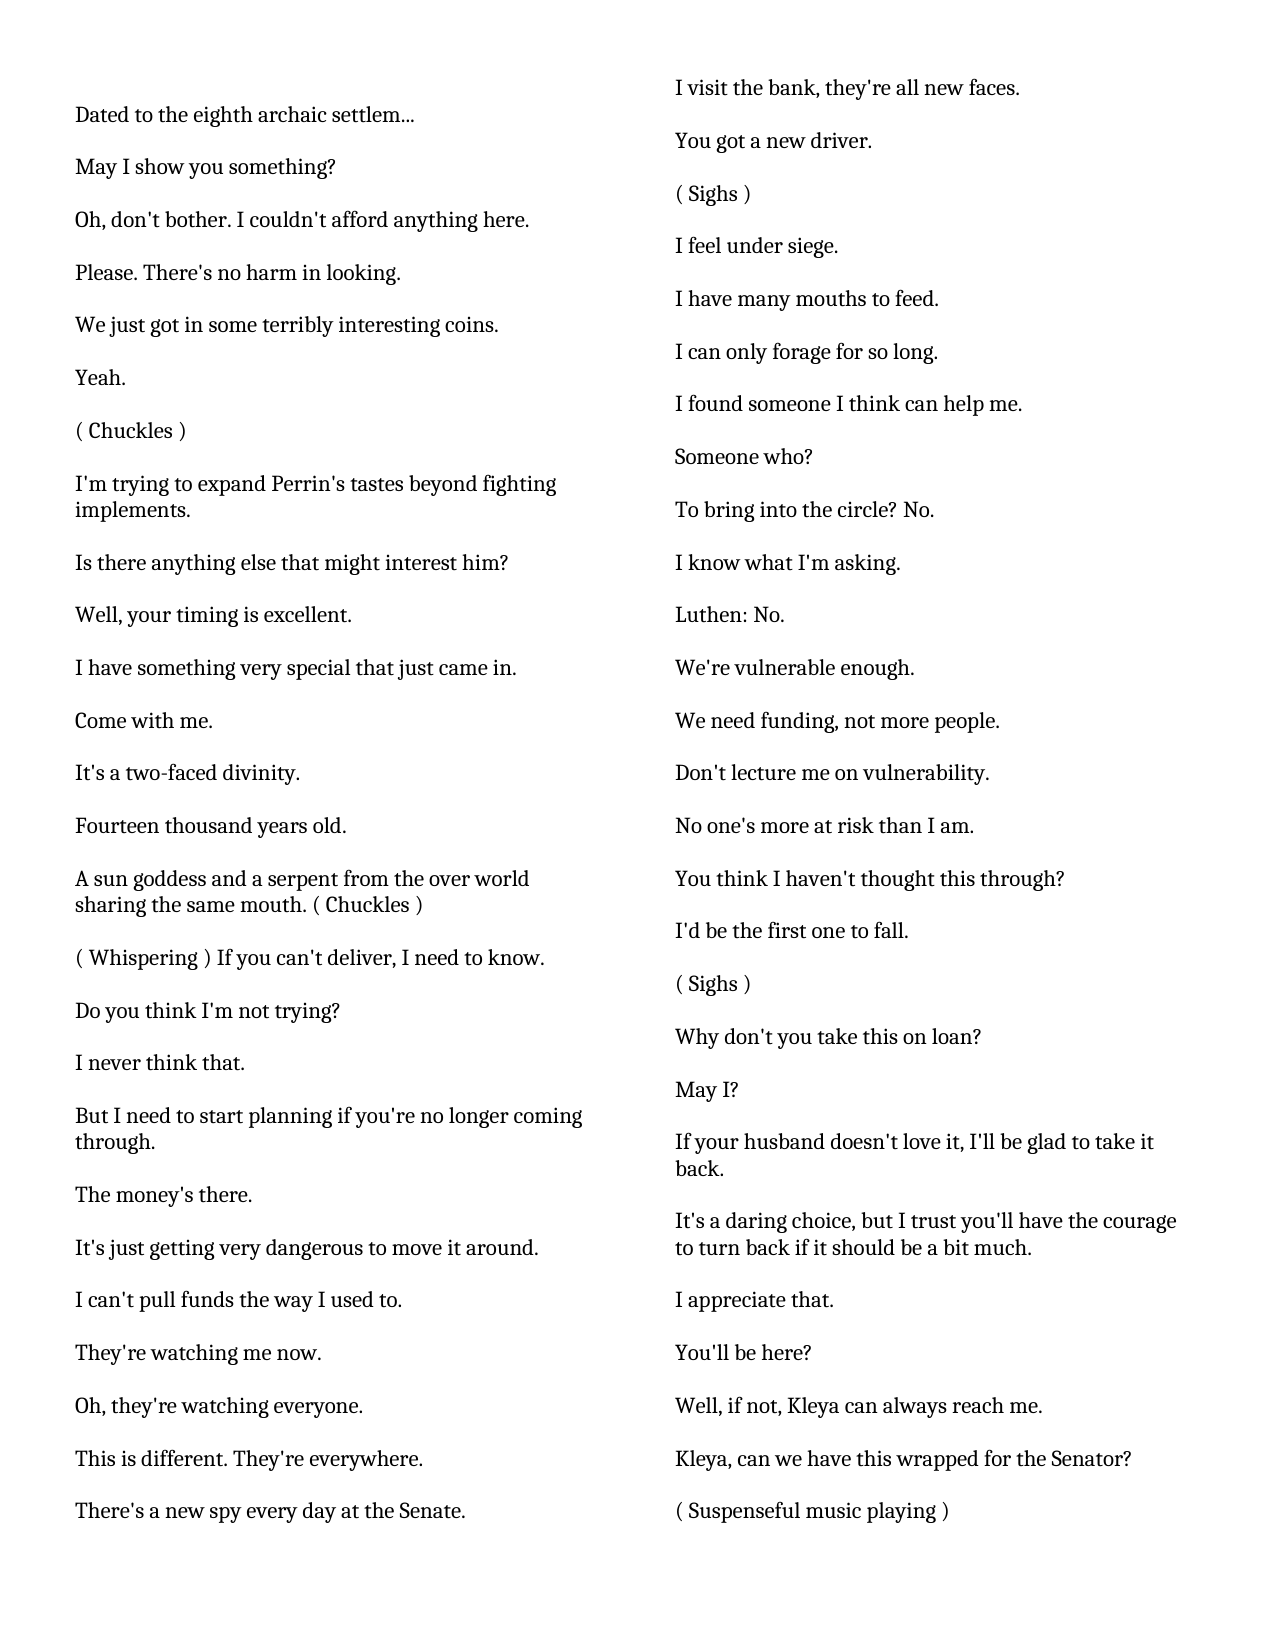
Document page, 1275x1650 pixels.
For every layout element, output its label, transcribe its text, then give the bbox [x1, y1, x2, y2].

text You got a new driver. [675, 128, 1200, 154]
text Is there anything else that might interest him? [75, 549, 600, 576]
text Oh, they're watching everyone. [75, 1393, 600, 1419]
text I can't pull funds the way I used to. [75, 1287, 600, 1314]
text We just got in some terribly interesting coins. [75, 312, 600, 338]
text ( Chuckles ) [75, 418, 600, 444]
text Well, your timing is excellent. [75, 602, 600, 628]
text I feel under siege. [675, 233, 1200, 259]
text They're watching me now. [75, 1340, 600, 1366]
text I can only forage for so long. [675, 338, 1200, 365]
text This is different. They're everywhere. [75, 1445, 600, 1472]
text Why don't you take this on loan? [675, 1024, 1200, 1050]
text I'd be the first one to fall. [675, 918, 1200, 945]
text ( Suspenseful music playing ) [675, 1498, 1200, 1524]
text ( Sighs ) [675, 971, 1200, 997]
text Kleya, can we have this wrapped for the Senator? [675, 1445, 1200, 1472]
text Dated to the eighth archaic settlem... [75, 101, 600, 128]
text I appreciate that. [675, 1287, 1200, 1314]
text Fourteen thousand years old. [75, 813, 600, 839]
text But I need to start planning if you're no longer coming through. [75, 1103, 600, 1156]
text I have something very special that just came in. [75, 655, 600, 681]
text If your husband doesn't love it, I'll be glad to take it back. [675, 1129, 1200, 1182]
text Luthen: No. [675, 602, 1200, 628]
text Please. There's no harm in looking. [75, 259, 600, 286]
text To bring into the circle? No. [675, 497, 1200, 523]
text No one's more at risk than I am. [675, 813, 1200, 839]
text Don't lecture me on vulnerability. [675, 760, 1200, 787]
text Someone who? [675, 444, 1200, 470]
text I'm trying to expand Perrin's tastes beyond fighting implements. [75, 470, 600, 523]
text May I? [675, 1076, 1200, 1103]
text ( Sighs ) [675, 180, 1200, 207]
text You'll be here? [675, 1340, 1200, 1366]
text You think I haven't thought this through? [675, 866, 1200, 892]
text There's a new spy every day at the Senate. [75, 1498, 600, 1524]
text We need funding, not more people. [675, 707, 1200, 734]
text It's just getting very dangerous to move it around. [75, 1234, 600, 1261]
text A sun goddess and a serpent from the over world sharing the same mouth. ( Chuckles ) [75, 866, 600, 918]
text It's a daring choice, but I trust you'll have the courage to turn back if it should be a bit much. [675, 1208, 1200, 1261]
text I have many mouths to feed. [675, 286, 1200, 312]
text It's a two-faced divinity. [75, 760, 600, 787]
text May I show you something? [75, 154, 600, 180]
text ( Whispering ) If you can't deliver, I need to know. [75, 945, 600, 971]
text We're vulnerable enough. [675, 655, 1200, 681]
text Come with me. [75, 707, 600, 734]
text The money's there. [75, 1182, 600, 1208]
text Yeah. [75, 365, 600, 391]
text I found someone I think can help me. [675, 391, 1200, 418]
text Do you think I'm not trying? [75, 997, 600, 1024]
text I never think that. [75, 1050, 600, 1076]
text Well, if not, Kleya can always reach me. [675, 1393, 1200, 1419]
text Oh, don't bother. I couldn't afford anything here. [75, 207, 600, 233]
text I know what I'm asking. [675, 549, 1200, 576]
text I visit the bank, they're all new faces. [675, 75, 1200, 101]
